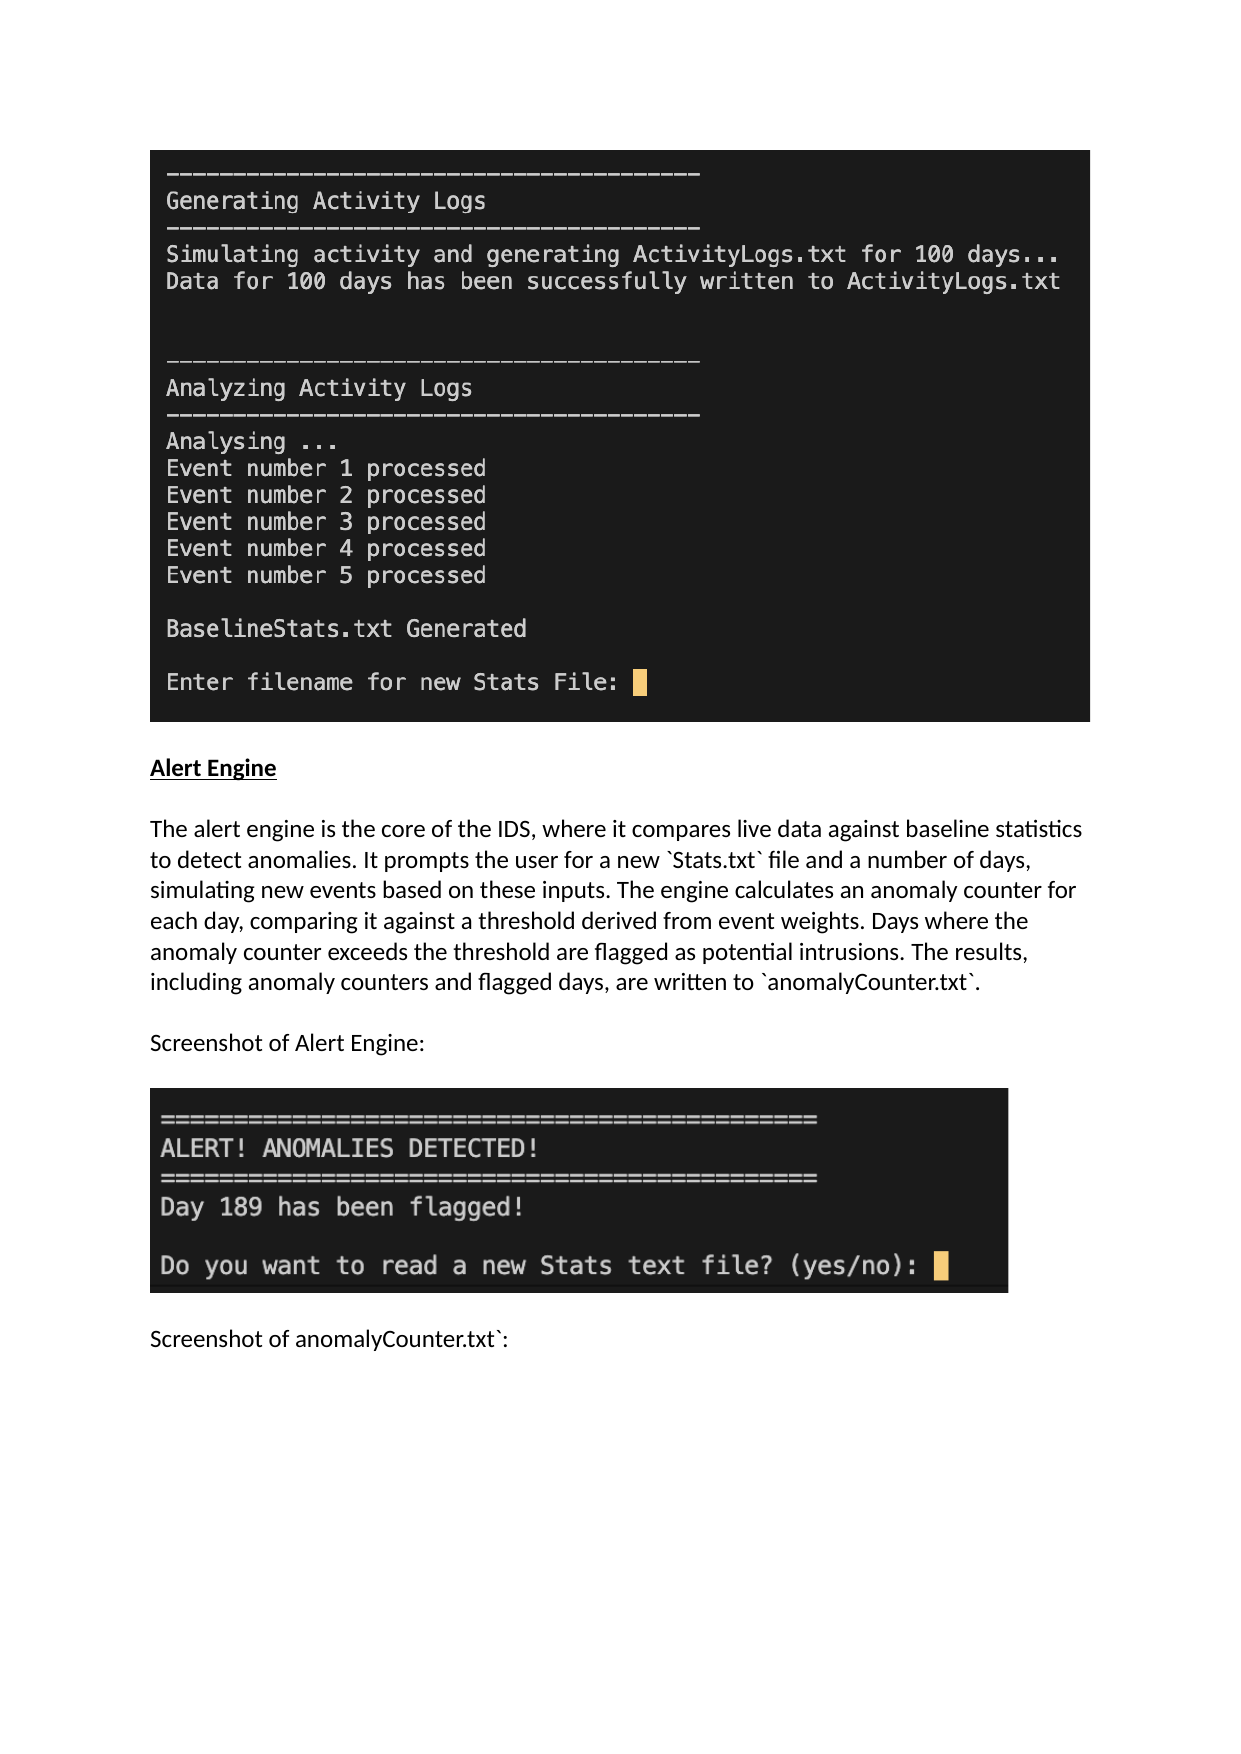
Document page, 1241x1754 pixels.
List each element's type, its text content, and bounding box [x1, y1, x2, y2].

text Alert Engine [150, 753, 1090, 783]
picture [150, 1088, 1009, 1293]
text The alert engine is the core of the IDS, where it compares live data against baseline statistics to detect anomalies. It prompts the user for a new `Stats.txt` file and a number of days, simulating new events based on these inputs. The engine calculates an anomaly counter for each day, comparing it against a threshold derived from event weights. Days where the anomaly counter exceeds the threshold are flagged as potential intrusions. The results, including anomaly counters and flagged days, are written to `anomalyCounter.txt`. [150, 814, 1090, 997]
picture [150, 150, 1091, 722]
text Screenshot of Alert Engine: [150, 1027, 1090, 1058]
text Screenshot of anomalyCounter.txt`: [150, 1323, 1090, 1353]
